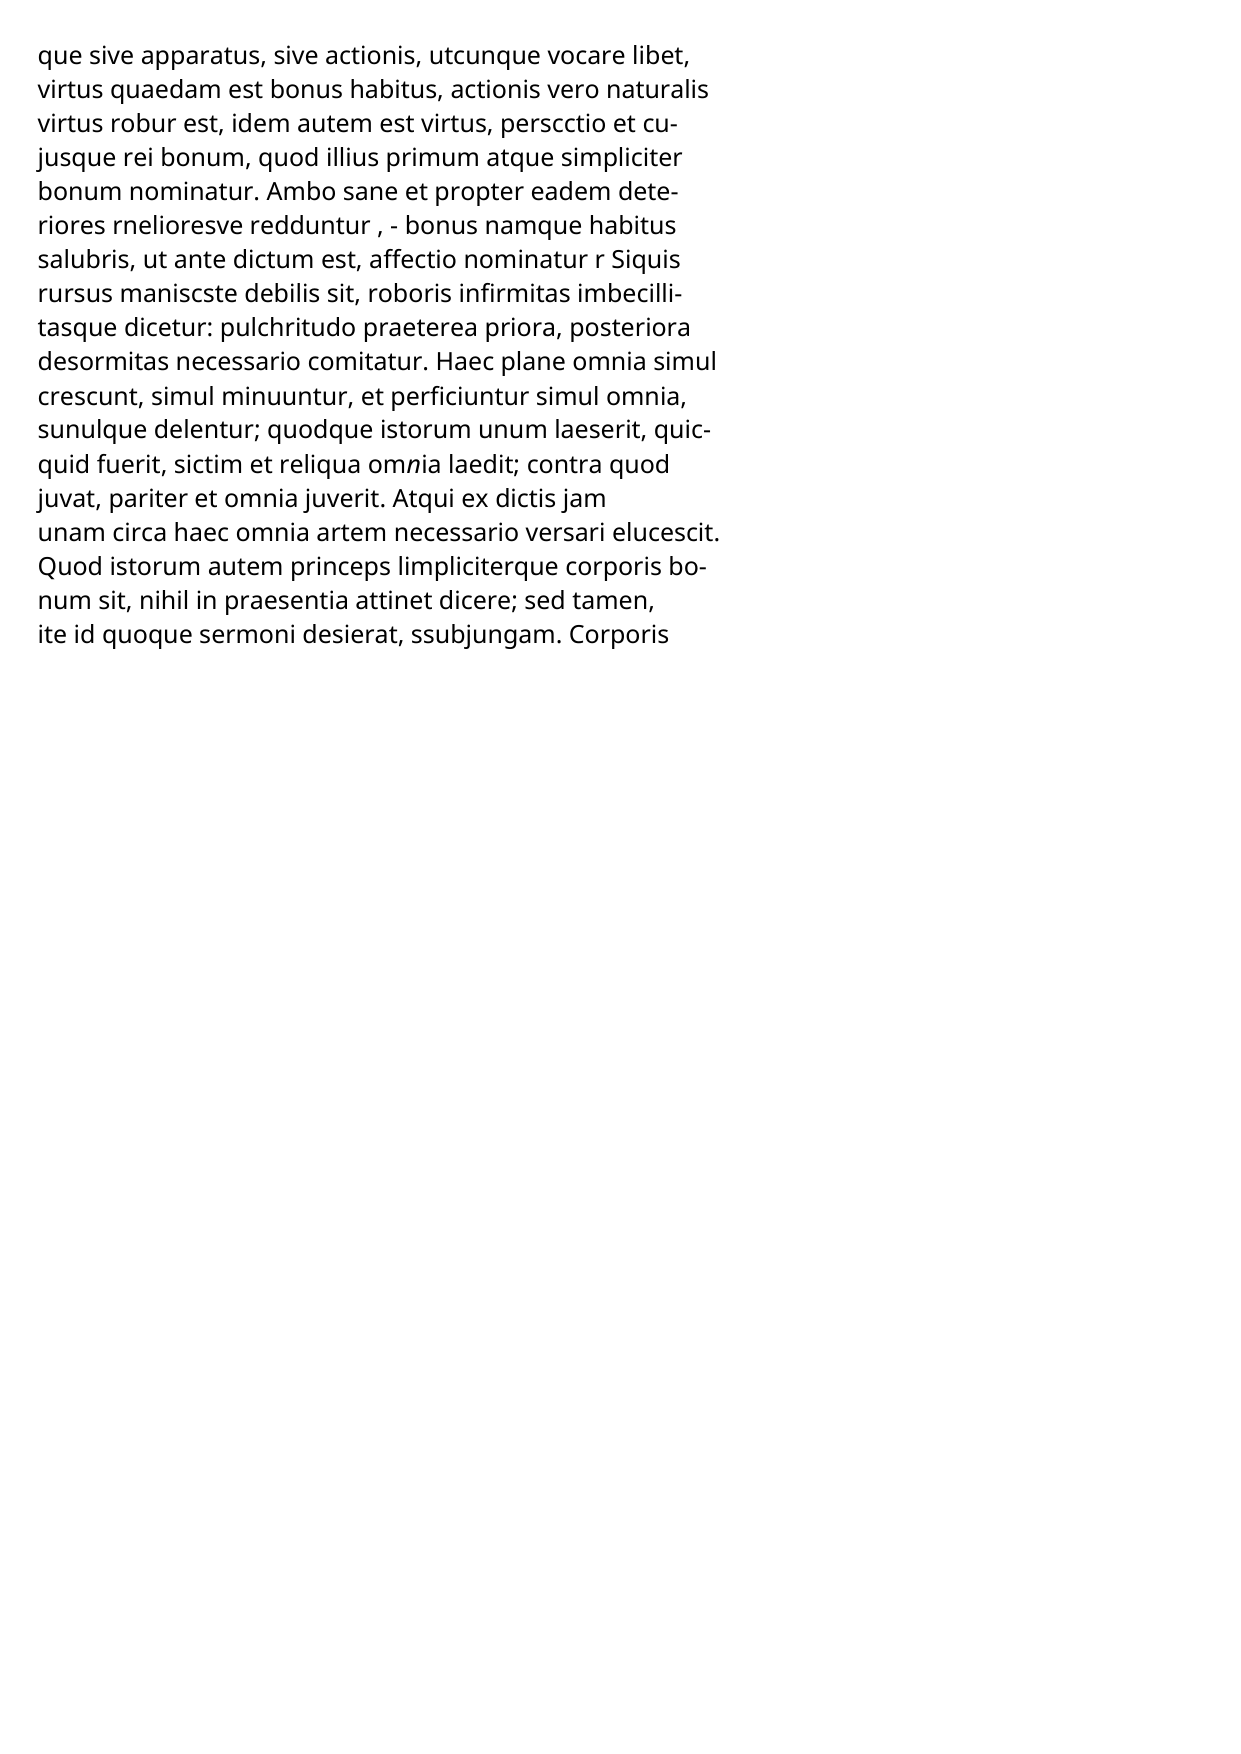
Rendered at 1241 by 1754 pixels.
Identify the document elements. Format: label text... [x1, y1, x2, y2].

text que sive apparatus, sive actionis, utcunque vocare libet, virtus quaedam est bonus habitus, actionis vero naturalis virtus robur est, idem autem est virtus, perscctio et cu- jusque rei bonum, quod illius primum atque simpliciter bonum nominatur. Ambo sane et propter eadem dete- riores rnelioresve redduntur , - bonus namque habitus salubris, ut ante dictum est, affectio nominatur r Siquis rursus maniscste debilis sit, roboris infirmitas imbecilli- tasque dicetur: pulchritudo praeterea priora, posteriora desormitas necessario comitatur. Haec plane omnia simul crescunt, simul minuuntur, et perficiuntur simul omnia, sunulque delentur; quodque istorum unum laeserit, quic- quid fuerit, sictim et reliqua omnia laedit; contra quod juvat, pariter et omnia juverit. Atqui ex dictis jam unam circa haec omnia artem necessario versari elucescit. Quod istorum autem princeps limpliciterque corporis bo- num sit, nihil in praesentia attinet dicere; sed tamen, ite id quoque sermoni desierat, ssubjungam. Corporis [37, 37, 1203, 651]
